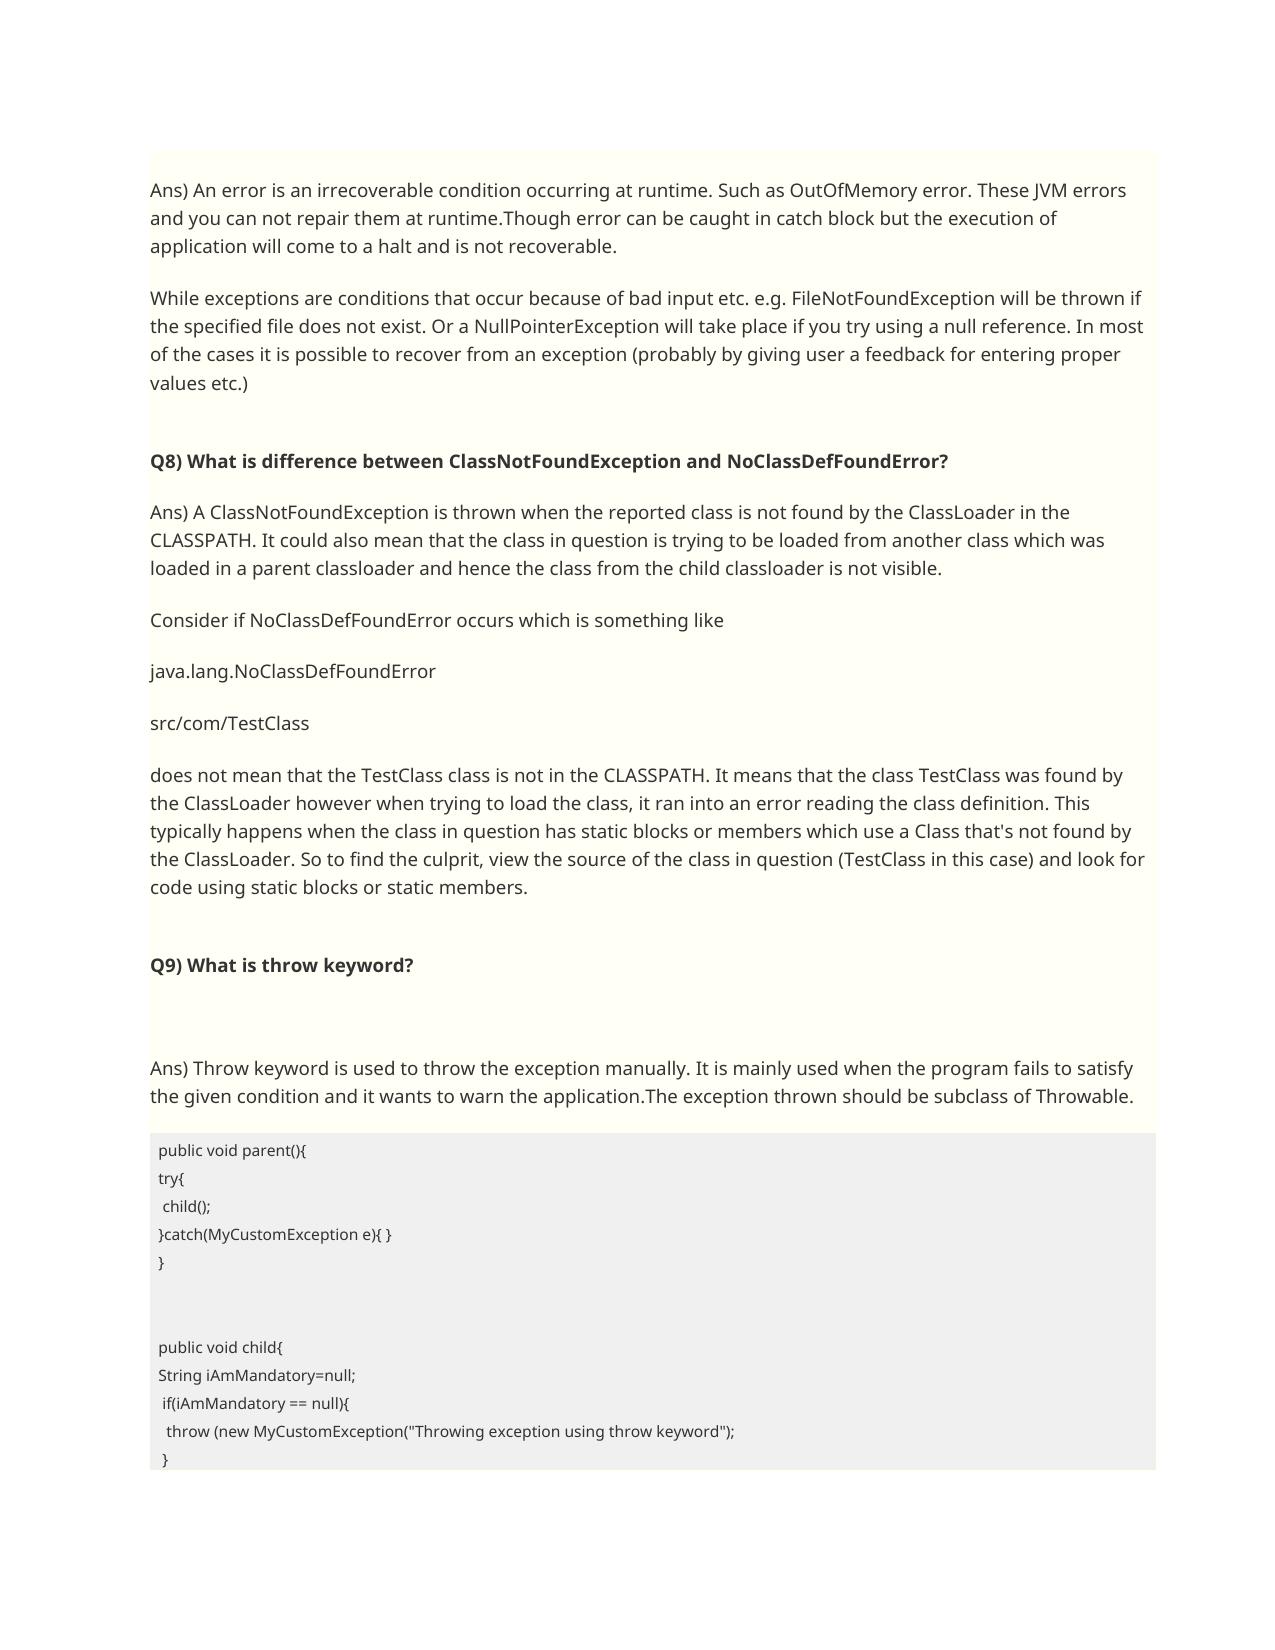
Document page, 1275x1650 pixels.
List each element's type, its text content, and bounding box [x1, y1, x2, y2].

table_cell Q8) What is difference between ClassNotFoundException and NoClassDefFoundError? Ans) A ClassNotFoundException is thrown when the reported class is not found by the ClassLoader in the CLASSPATH. It could also mean that the class in question is trying to be loaded from another class which was loaded in a parent classloader and hence the class from the child classloader is not visible. Consider if NoClassDefFoundError occurs which is something like java.lang.NoClassDefFoundError src/com/TestClass does not mean that the TestClass class is not in the CLASSPATH. It means that the class TestClass was found by the ClassLoader however when trying to load the class, it ran into an error reading the class definition. This typically happens when the class in question has static blocks or members which use a Class that's not found by the ClassLoader. So to find the culprit, view the source of the class in question (TestClass in this case) and look for code using static blocks or static members. [149, 420, 1158, 925]
